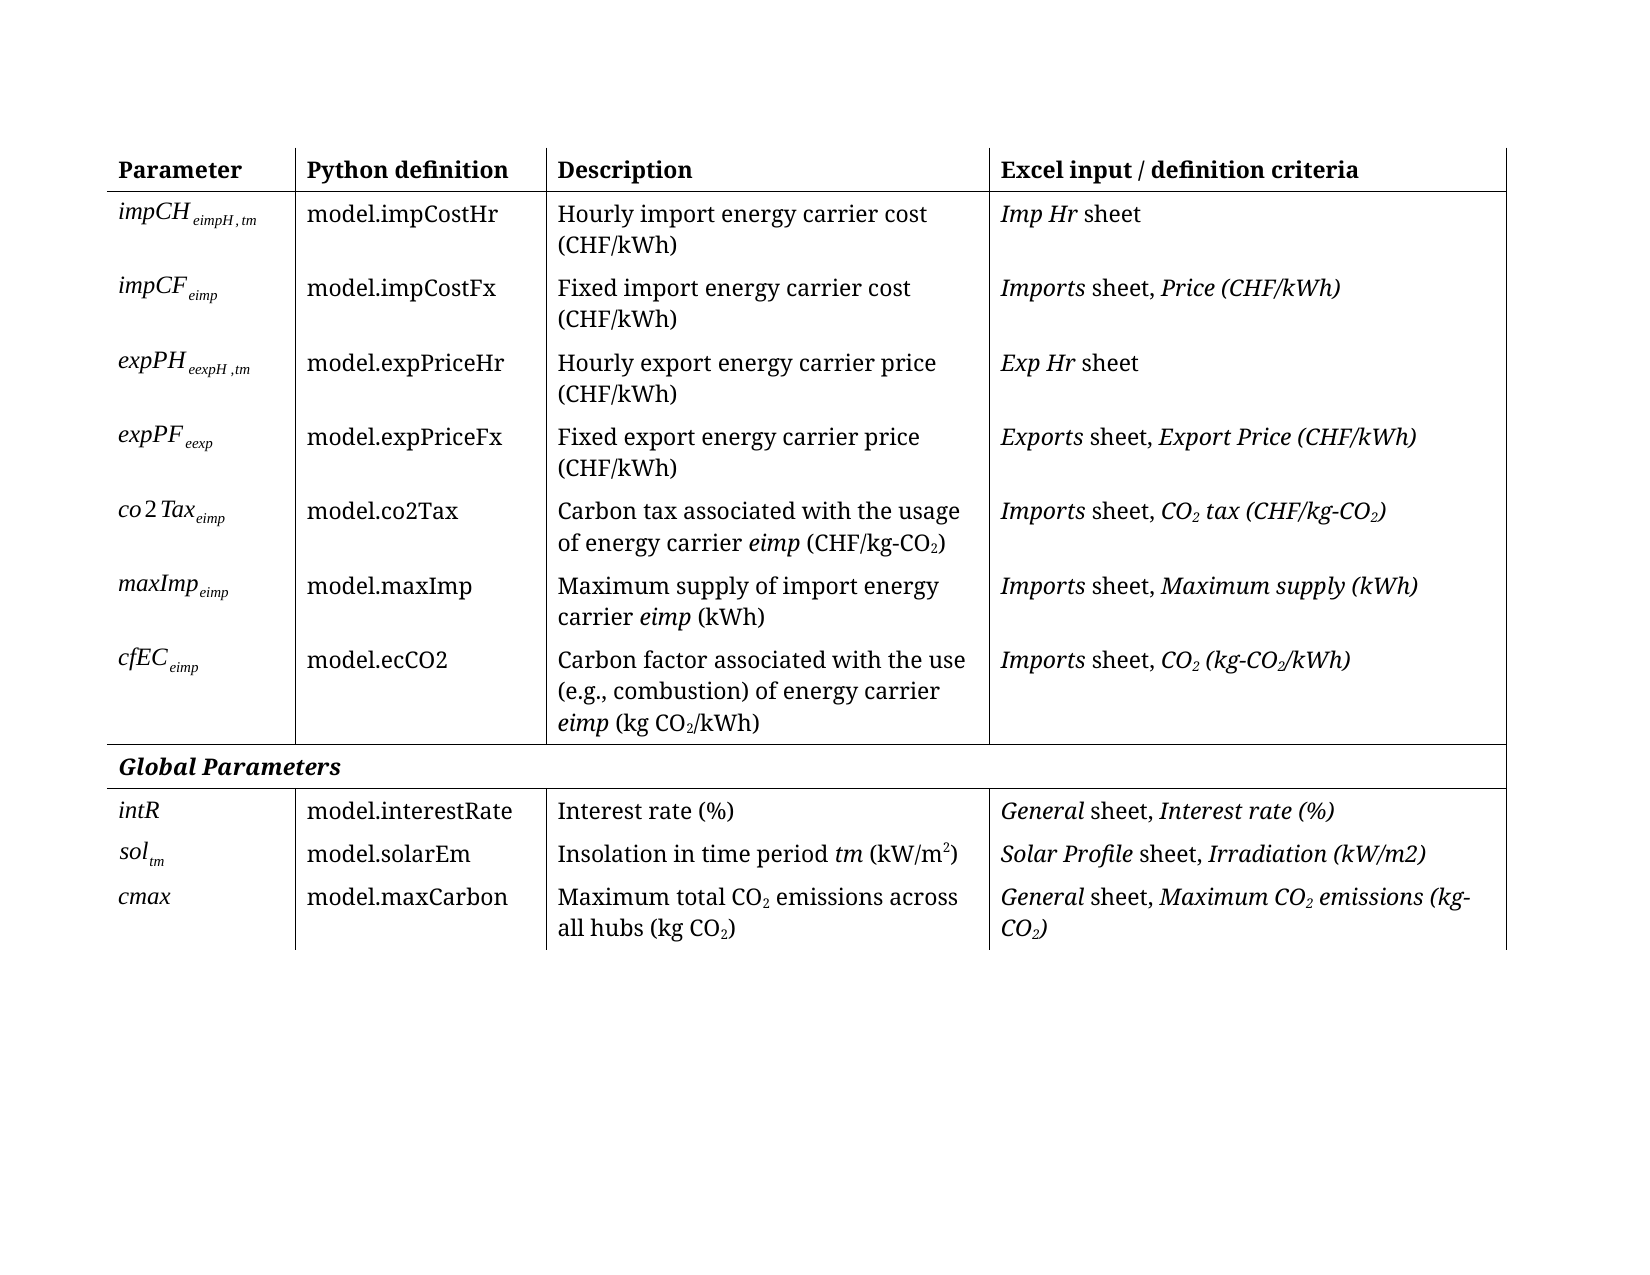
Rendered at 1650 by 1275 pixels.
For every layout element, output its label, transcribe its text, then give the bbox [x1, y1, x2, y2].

table_cell [107, 266, 295, 341]
table_cell General sheet, Interest rate (%) [990, 789, 1506, 832]
table_cell Exp Hr sheet [990, 341, 1506, 415]
table_cell model.expPriceHr [296, 341, 546, 415]
table_header Description [547, 148, 989, 191]
table_cell [107, 832, 295, 875]
table_cell model.maxImp [296, 564, 546, 638]
table_cell Imp Hr sheet [990, 192, 1506, 266]
table_cell model.maxCarbon [296, 875, 546, 949]
table_cell Exports sheet, Export Price (CHF/kWh) [990, 415, 1506, 489]
table_cell model.impCostHr [296, 192, 546, 266]
table_cell Maximum total CO2 emissions across all hubs (kg CO2) [547, 875, 989, 949]
table_header Parameter [107, 148, 295, 191]
table_cell Imports sheet, CO2 tax (CHF/kg-CO2) [990, 489, 1506, 564]
table_cell Maximum supply of import energy carrier eimp (kWh) [547, 564, 989, 638]
table_cell Interest rate (%) [547, 789, 989, 832]
table_header Excel input / definition criteria [990, 148, 1506, 191]
table_cell Fixed export energy carrier price (CHF/kWh) [547, 415, 989, 489]
table_cell Solar Profile sheet, Irradiation (kW/m2) [990, 832, 1506, 875]
table_cell Insolation in time period tm (kW/m2) [547, 832, 989, 875]
table_cell model.interestRate [296, 789, 546, 832]
table_cell Hourly export energy carrier price (CHF/kWh) [547, 341, 989, 415]
table_cell Fixed import energy carrier cost (CHF/kWh) [547, 266, 989, 341]
table_cell [107, 341, 295, 415]
table_cell Carbon factor associated with the use (e.g., combustion) of energy carrier eimp (kg CO2/kWh) [547, 638, 989, 744]
table_cell [107, 789, 295, 832]
table_cell model.impCostFx [296, 266, 546, 341]
table_cell [107, 415, 295, 489]
table_cell [107, 638, 295, 744]
table_cell [107, 192, 295, 266]
table_cell model.expPriceFx [296, 415, 546, 489]
table_cell model.co2Tax [296, 489, 546, 564]
table_cell Imports sheet, CO2 (kg-CO2/kWh) [990, 638, 1506, 744]
table_cell General sheet, Maximum CO2 emissions (kg-CO2) [990, 875, 1506, 949]
table_cell [107, 564, 295, 638]
table_cell Hourly import energy carrier cost (CHF/kWh) [547, 192, 989, 266]
table_cell model.ecCO2 [296, 638, 546, 744]
table_cell Global Parameters [107, 745, 1506, 788]
table_cell [107, 875, 295, 949]
table_cell model.solarEm [296, 832, 546, 875]
table_cell [107, 489, 295, 564]
table_cell Imports sheet, Price (CHF/kWh) [990, 266, 1506, 341]
table_cell Imports sheet, Maximum supply (kWh) [990, 564, 1506, 638]
table_cell Carbon tax associated with the usage of energy carrier eimp (CHF/kg-CO2) [547, 489, 989, 564]
table_header Python definition [296, 148, 546, 191]
